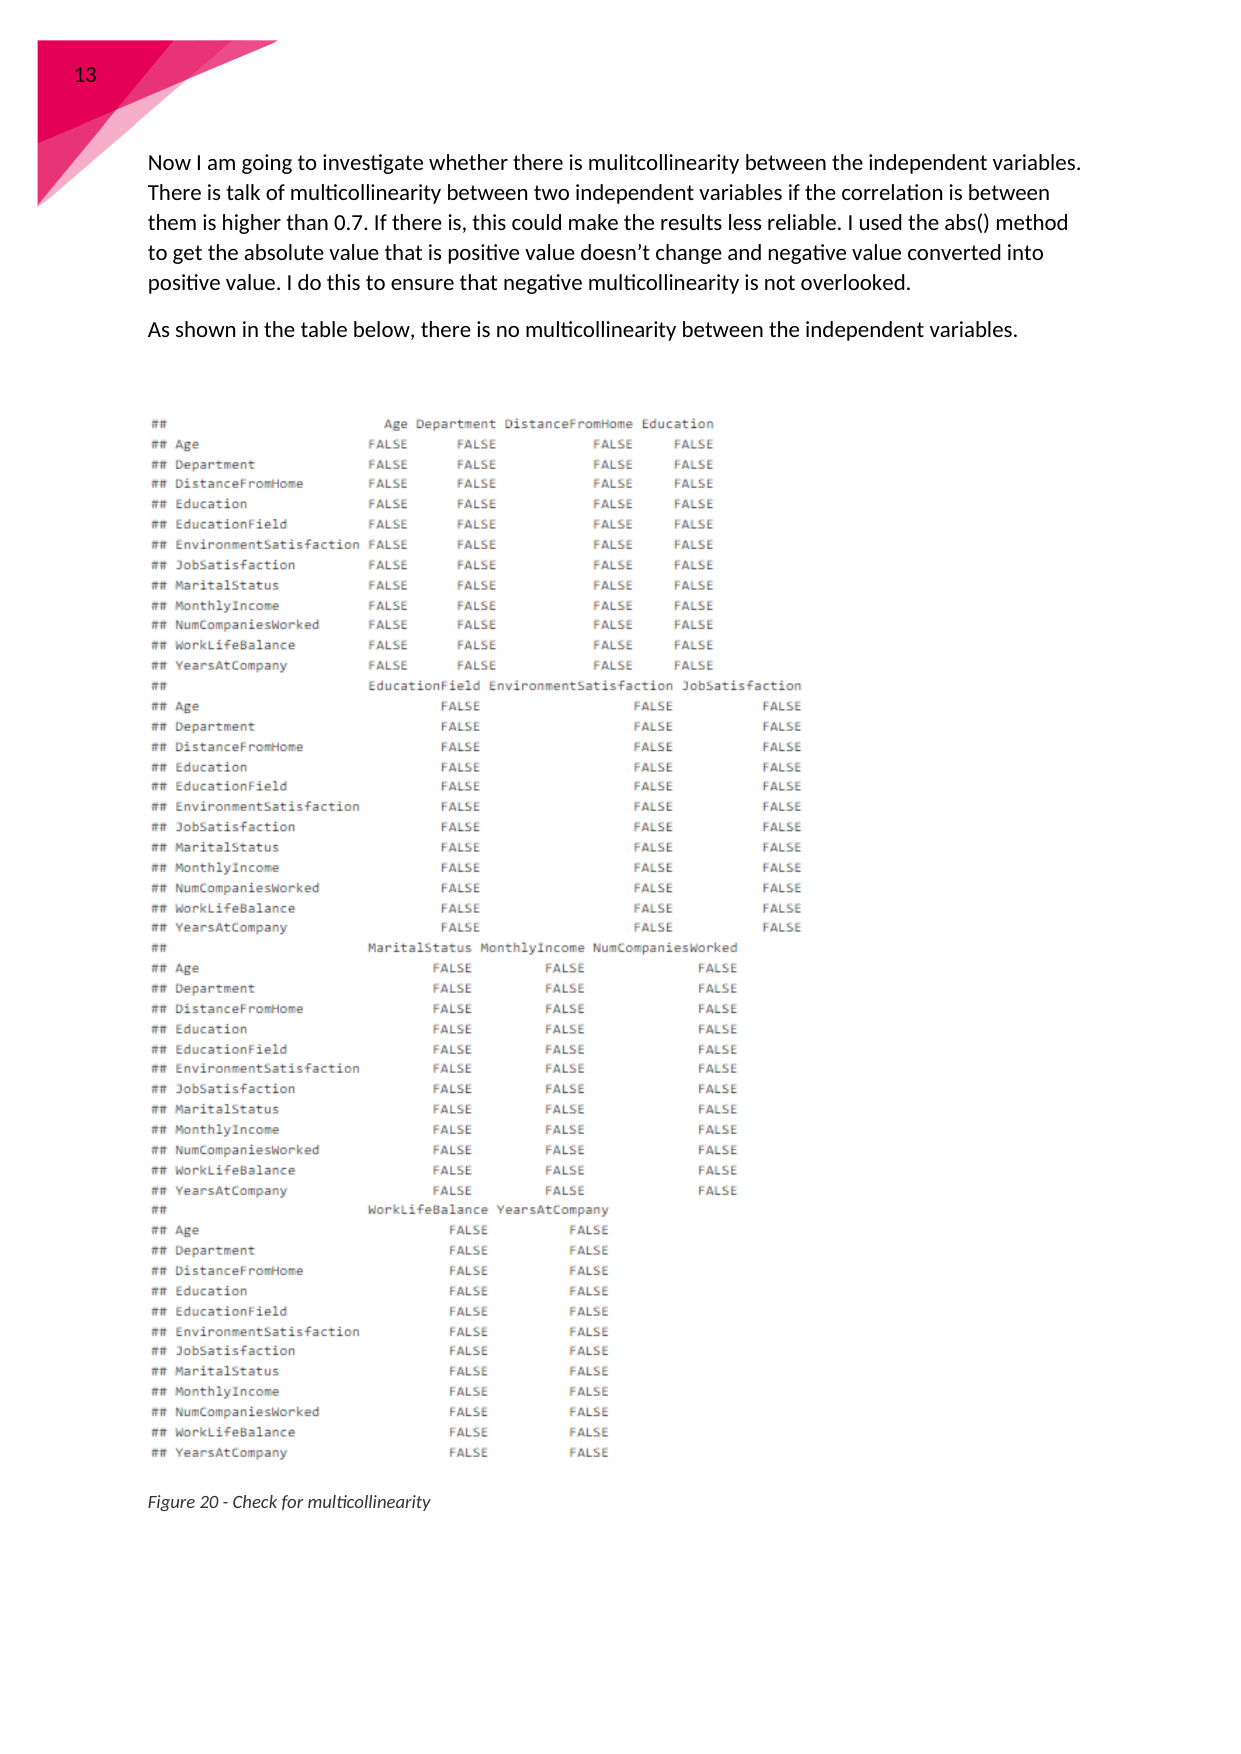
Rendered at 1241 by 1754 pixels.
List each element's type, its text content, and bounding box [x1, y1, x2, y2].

text As shown in the table below, there is no multicollinearity between the independent variables. [148, 315, 1093, 343]
text Now I am going to investigate whether there is mulitcollinearity between the independent variables. There is talk of multicollinearity between two independent variables if the correlation is between them is higher than 0.7. If there is, this could make the results less reliable. I used the abs() method to get the absolute value that is positive value doesn’t change and negative value converted into positive value. I do this to ensure that negative multicollinearity is not overlooked. [148, 148, 1093, 296]
text Figure 20 - Check for multicollinearity [148, 1490, 1093, 1513]
picture [147, 409, 823, 1472]
picture [37, 40, 279, 209]
